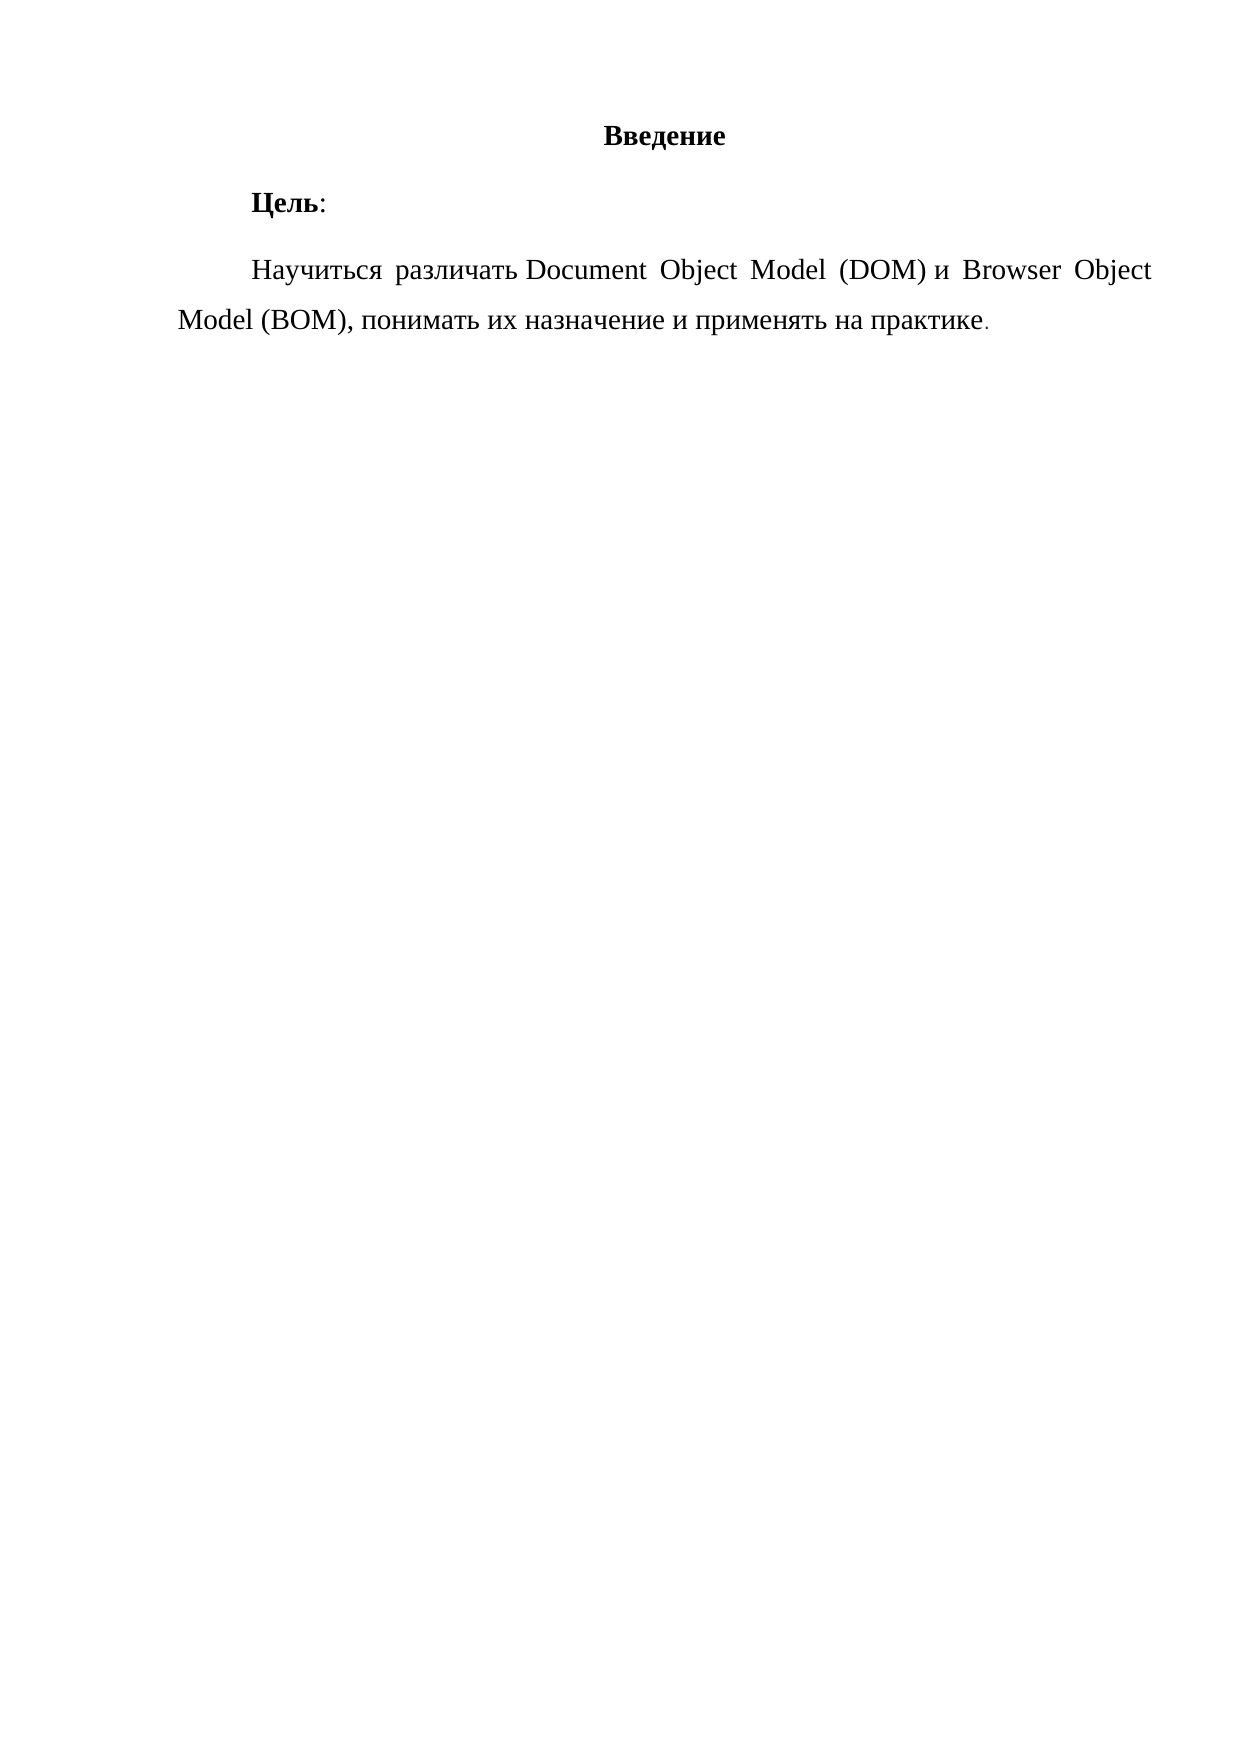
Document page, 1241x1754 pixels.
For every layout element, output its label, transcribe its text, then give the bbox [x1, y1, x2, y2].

text Научиться различать Document Object Model (DOM) и Browser Object Model (BOM), понимать их назначение и применять на практике. [177, 252, 1152, 336]
text Введение [177, 118, 1152, 152]
text Цель: [177, 185, 1152, 219]
